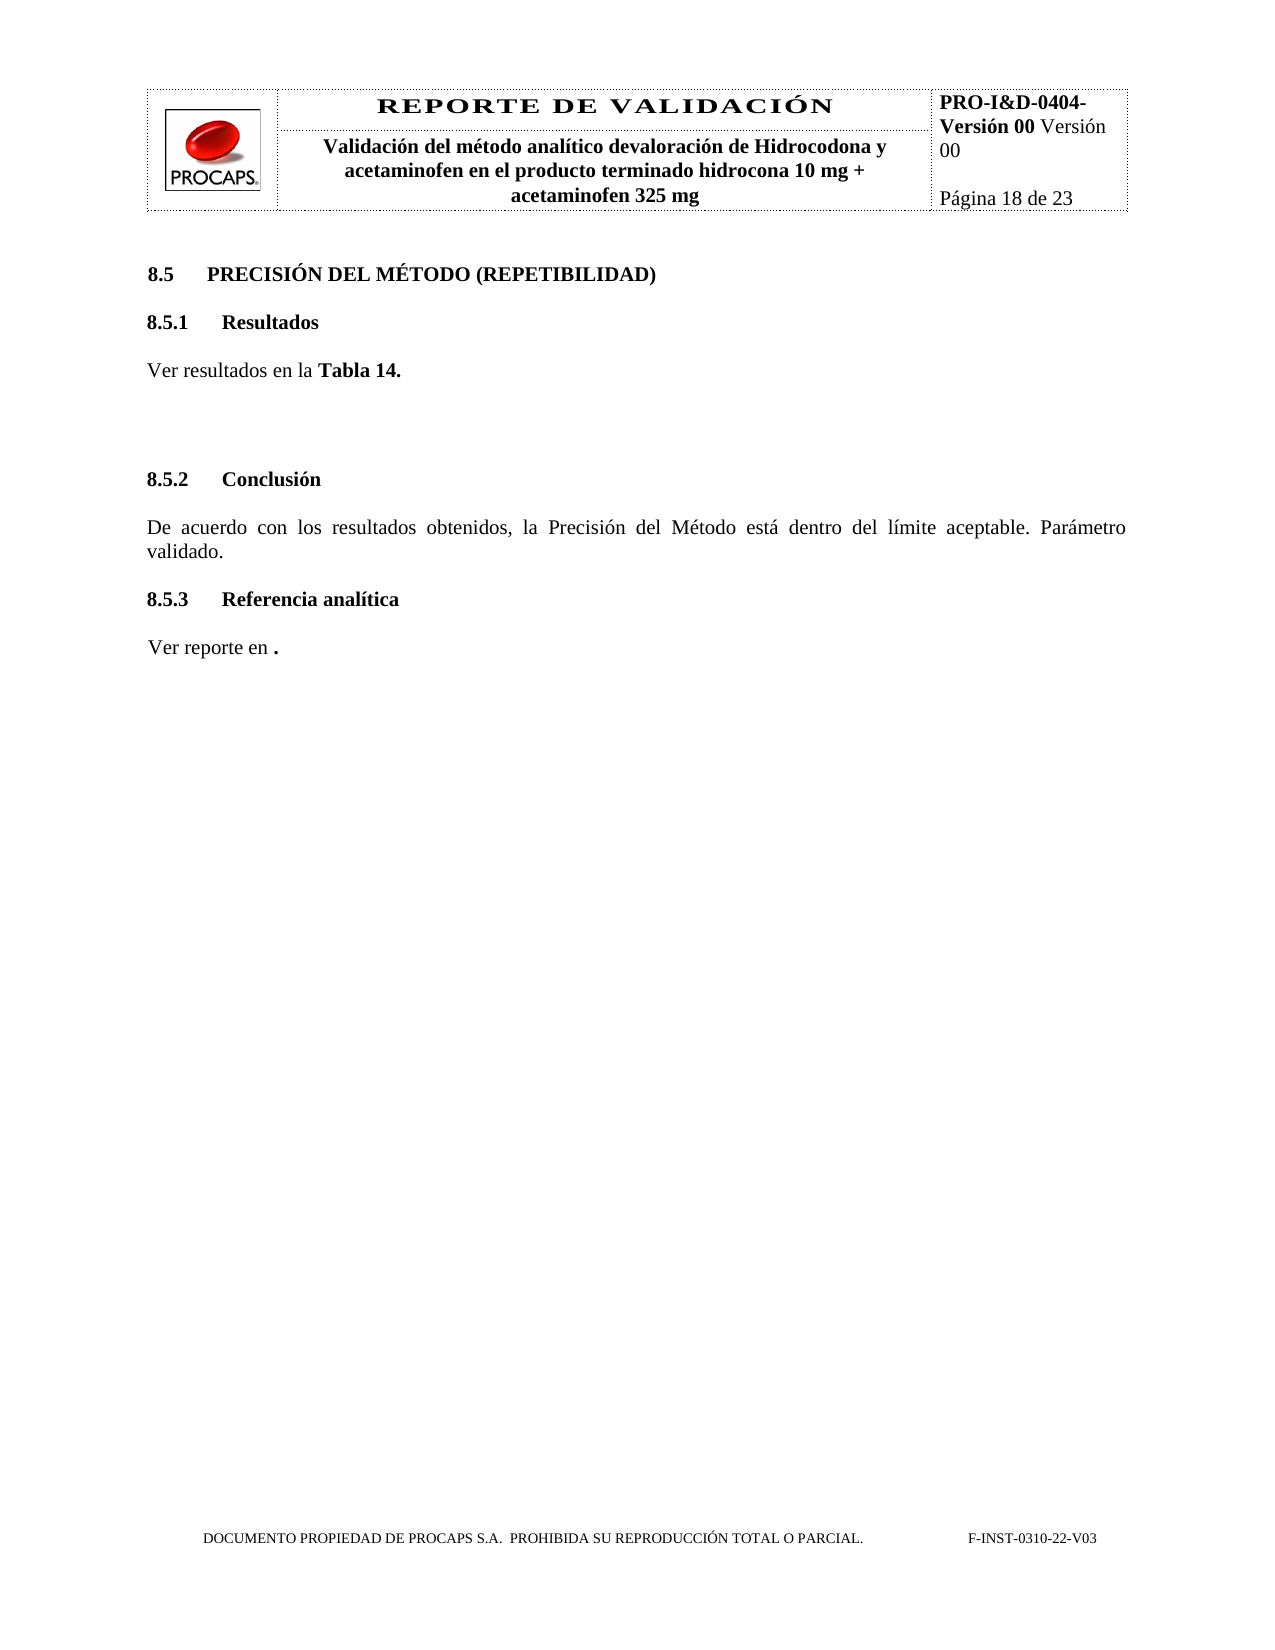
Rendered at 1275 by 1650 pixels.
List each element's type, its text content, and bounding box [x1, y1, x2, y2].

text Ver resultados en la Tabla 14. [147, 358, 1127, 382]
list Resultados [147, 309, 1127, 334]
text Ver reporte en . [148, 635, 1127, 659]
text De acuerdo con los resultados obtenidos, la Precisión del Método está dentro del límite aceptable. Parámetro validado. [147, 514, 1127, 563]
picture [165, 109, 261, 191]
list PRECISIÓN DEL MÉTODO (REPETIBILIDAD) [148, 261, 1127, 286]
list Referencia analítica [147, 587, 1127, 611]
list Conclusión [147, 466, 1127, 491]
